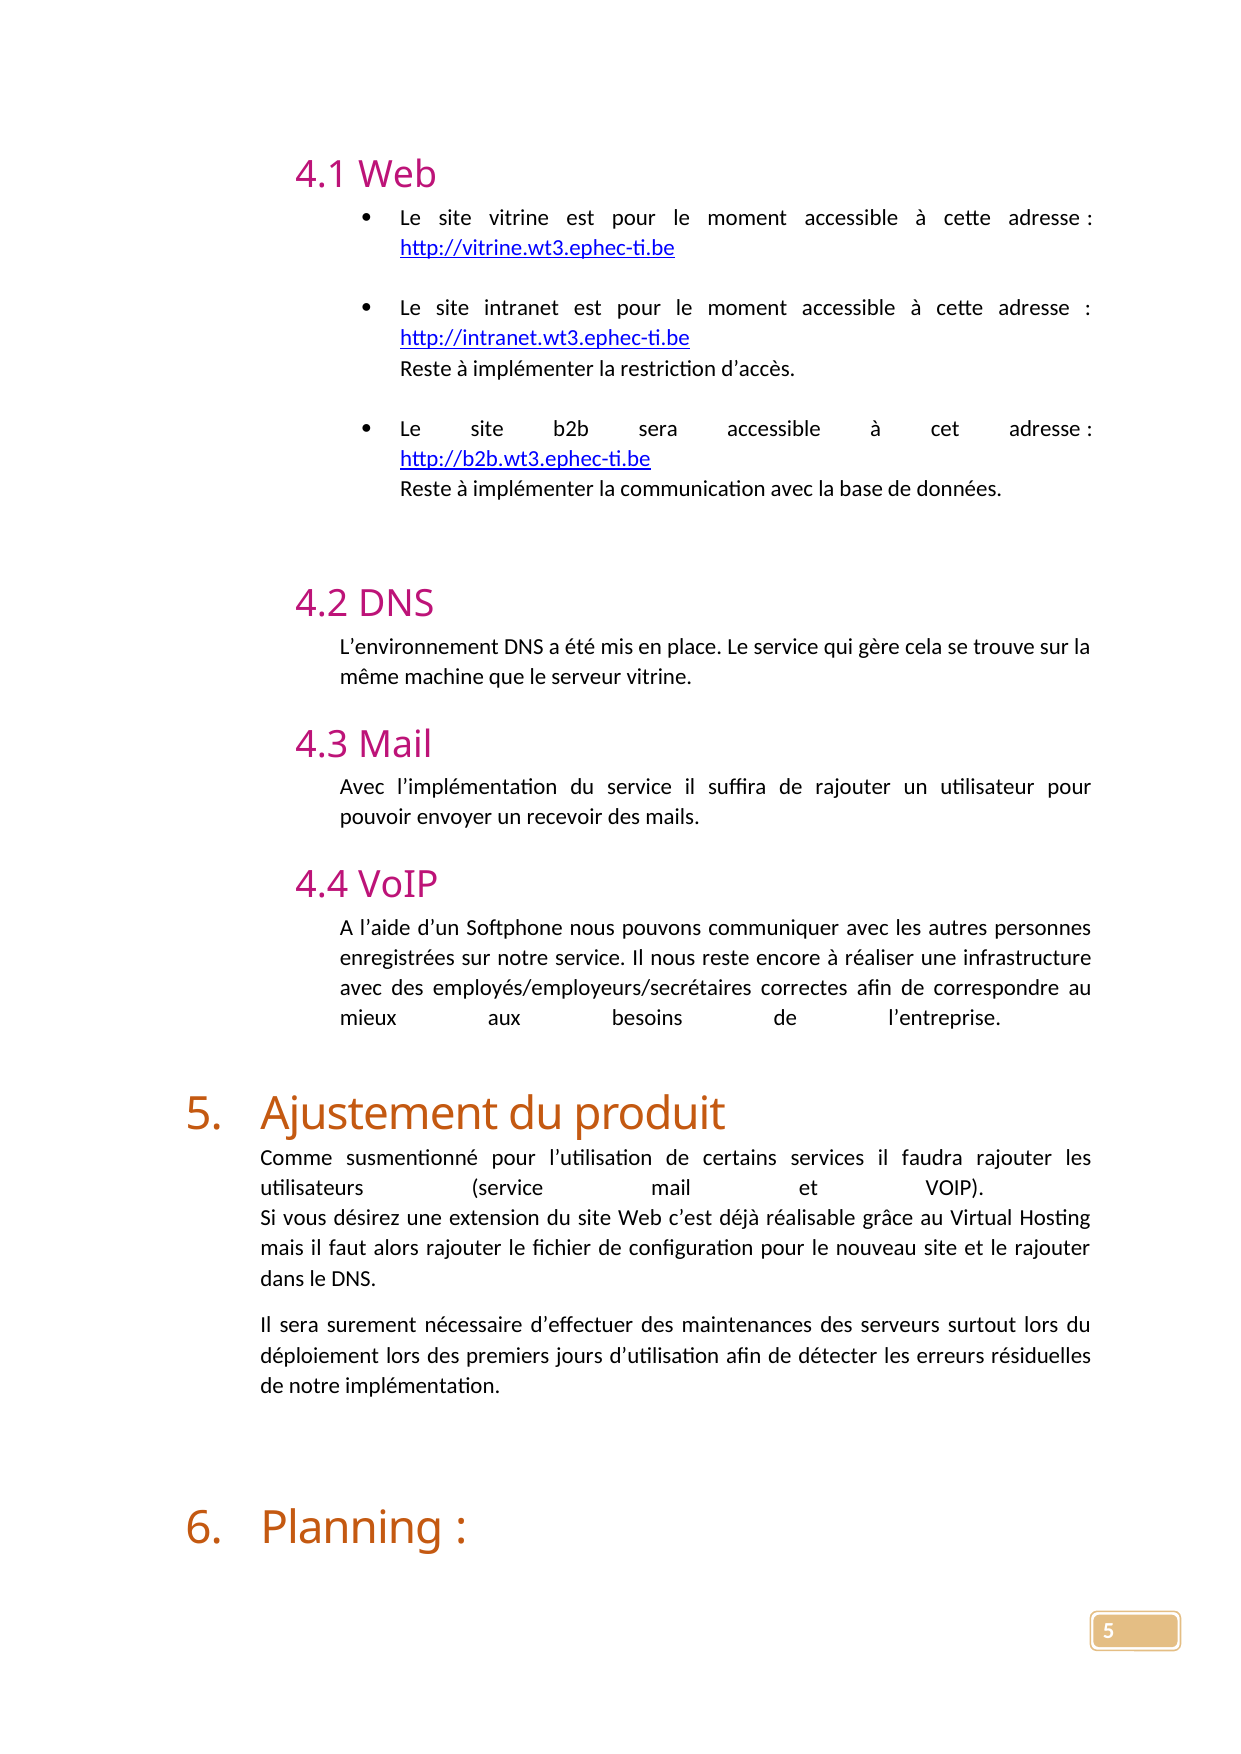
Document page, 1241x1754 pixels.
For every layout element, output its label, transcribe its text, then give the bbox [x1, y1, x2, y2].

text A l’aide d’un Softphone nous pouvons communiquer avec les autres personnes enregistrées sur notre service. Il nous reste encore à réaliser une infrastructure avec des employés/employeurs/secrétaires correctes afin de correspondre au mieux aux besoins de l’entreprise. [339, 913, 1093, 1062]
list Le site vitrine est pour le moment accessible à cette adresse : http://vitrine.wt3.ephec-ti.be [362, 203, 1093, 261]
subtitle 4.4 VoIP [281, 858, 1093, 909]
title Planning : [185, 1495, 1093, 1557]
text Avec l’implémentation du service il suffira de rajouter un utilisateur pour pouvoir envoyer un recevoir des mails. [339, 772, 1093, 831]
subtitle 4.2 DNS [221, 577, 1093, 628]
text Comme susmentionné pour l’utilisation de certains services il faudra rajouter les utilisateurs (service mail et VOIP). Si vous désirez une extension du site Web c’est déjà réalisable grâce au Virtual Hosting mais il faut alors rajouter le fichier de configuration pour le nouveau site et le rajouter dans le DNS. [260, 1143, 1093, 1292]
list Le site intranet est pour le moment accessible à cette adresse : http://intranet.wt3.ephec-ti.be Reste à implémenter la restriction d’accès. [362, 293, 1093, 382]
list Il sera surement nécessaire d’effectuer des maintenances des serveurs surtout lors du déploiement lors des premiers jours d’utilisation afin de détecter les erreurs résiduelles de notre implémentation. [260, 1311, 1093, 1399]
text L’environnement DNS a été mis en place. Le service qui gère cela se trouve sur la même machine que le serveur vitrine. [339, 632, 1093, 690]
list Le site b2b sera accessible à cet adresse : http://b2b.wt3.ephec-ti.be Reste à implémenter la communication avec la base de données. [362, 414, 1093, 503]
subtitle 4.1 Web [295, 148, 1093, 199]
title Ajustement du produit [185, 1081, 1093, 1143]
subtitle 4.3 Mail [221, 717, 1093, 768]
